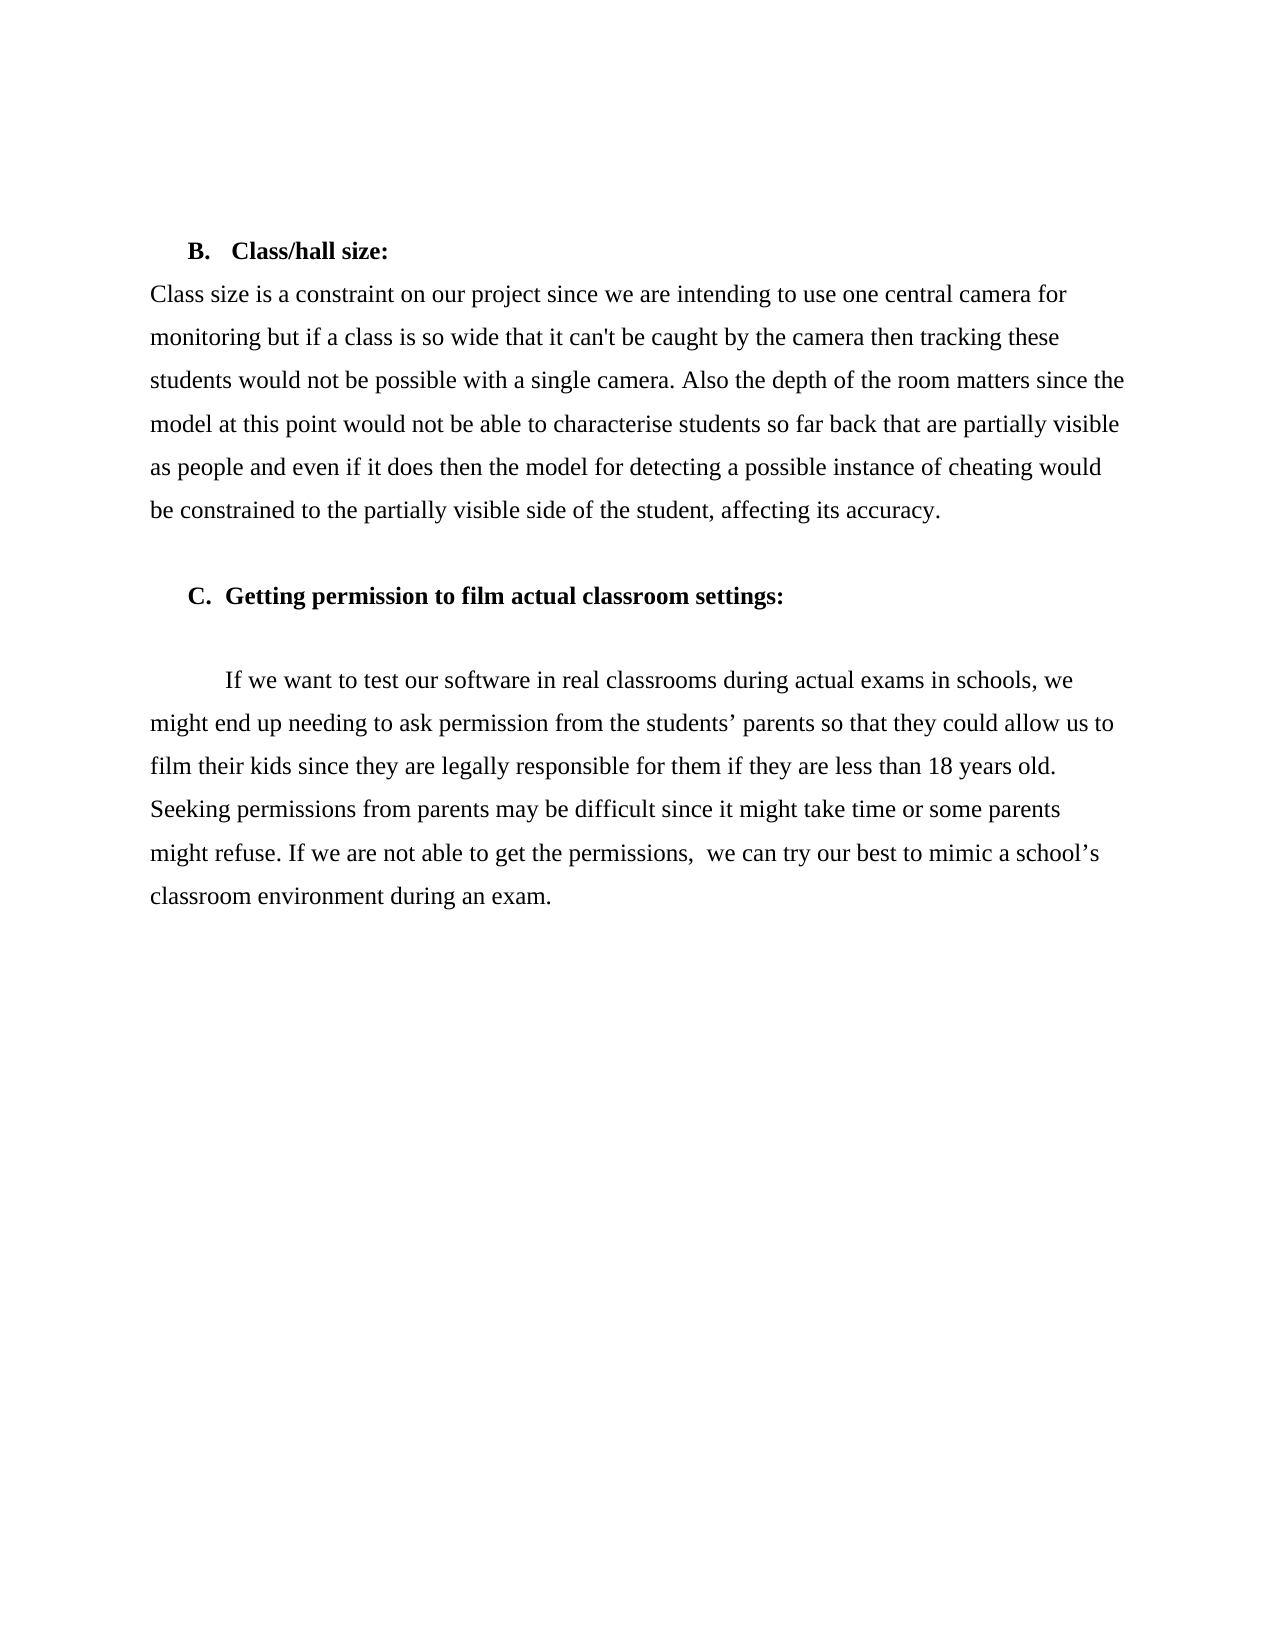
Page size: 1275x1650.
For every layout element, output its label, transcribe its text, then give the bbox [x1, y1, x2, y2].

text If we want to test our software in real classrooms during actual exams in schools, we might end up needing to ask permission from the students’ parents so that they could allow us to film their kids since they are legally responsible for them if they are less than 18 years old. Seeking permissions from parents may be difficult since it might take time or some parents might refuse. If we are not able to get the permissions, we can try our best to mimic a school’s classroom environment during an exam. [150, 665, 1125, 909]
text Class size is a constraint on our project since we are intending to use one central camera for monitoring but if a class is so wide that it can't be caught by the camera then tracking these students would not be possible with a single camera. Also the depth of the room matters since the model at this point would not be able to characterise students so far back that are partially visible as people and even if it does then the model for detecting a possible instance of cheating would be constrained to the partially visible side of the student, affecting its accuracy. [150, 279, 1125, 524]
list Getting permission to film actual classroom settings: [187, 581, 1125, 610]
list Class/hall size: [187, 236, 1125, 265]
